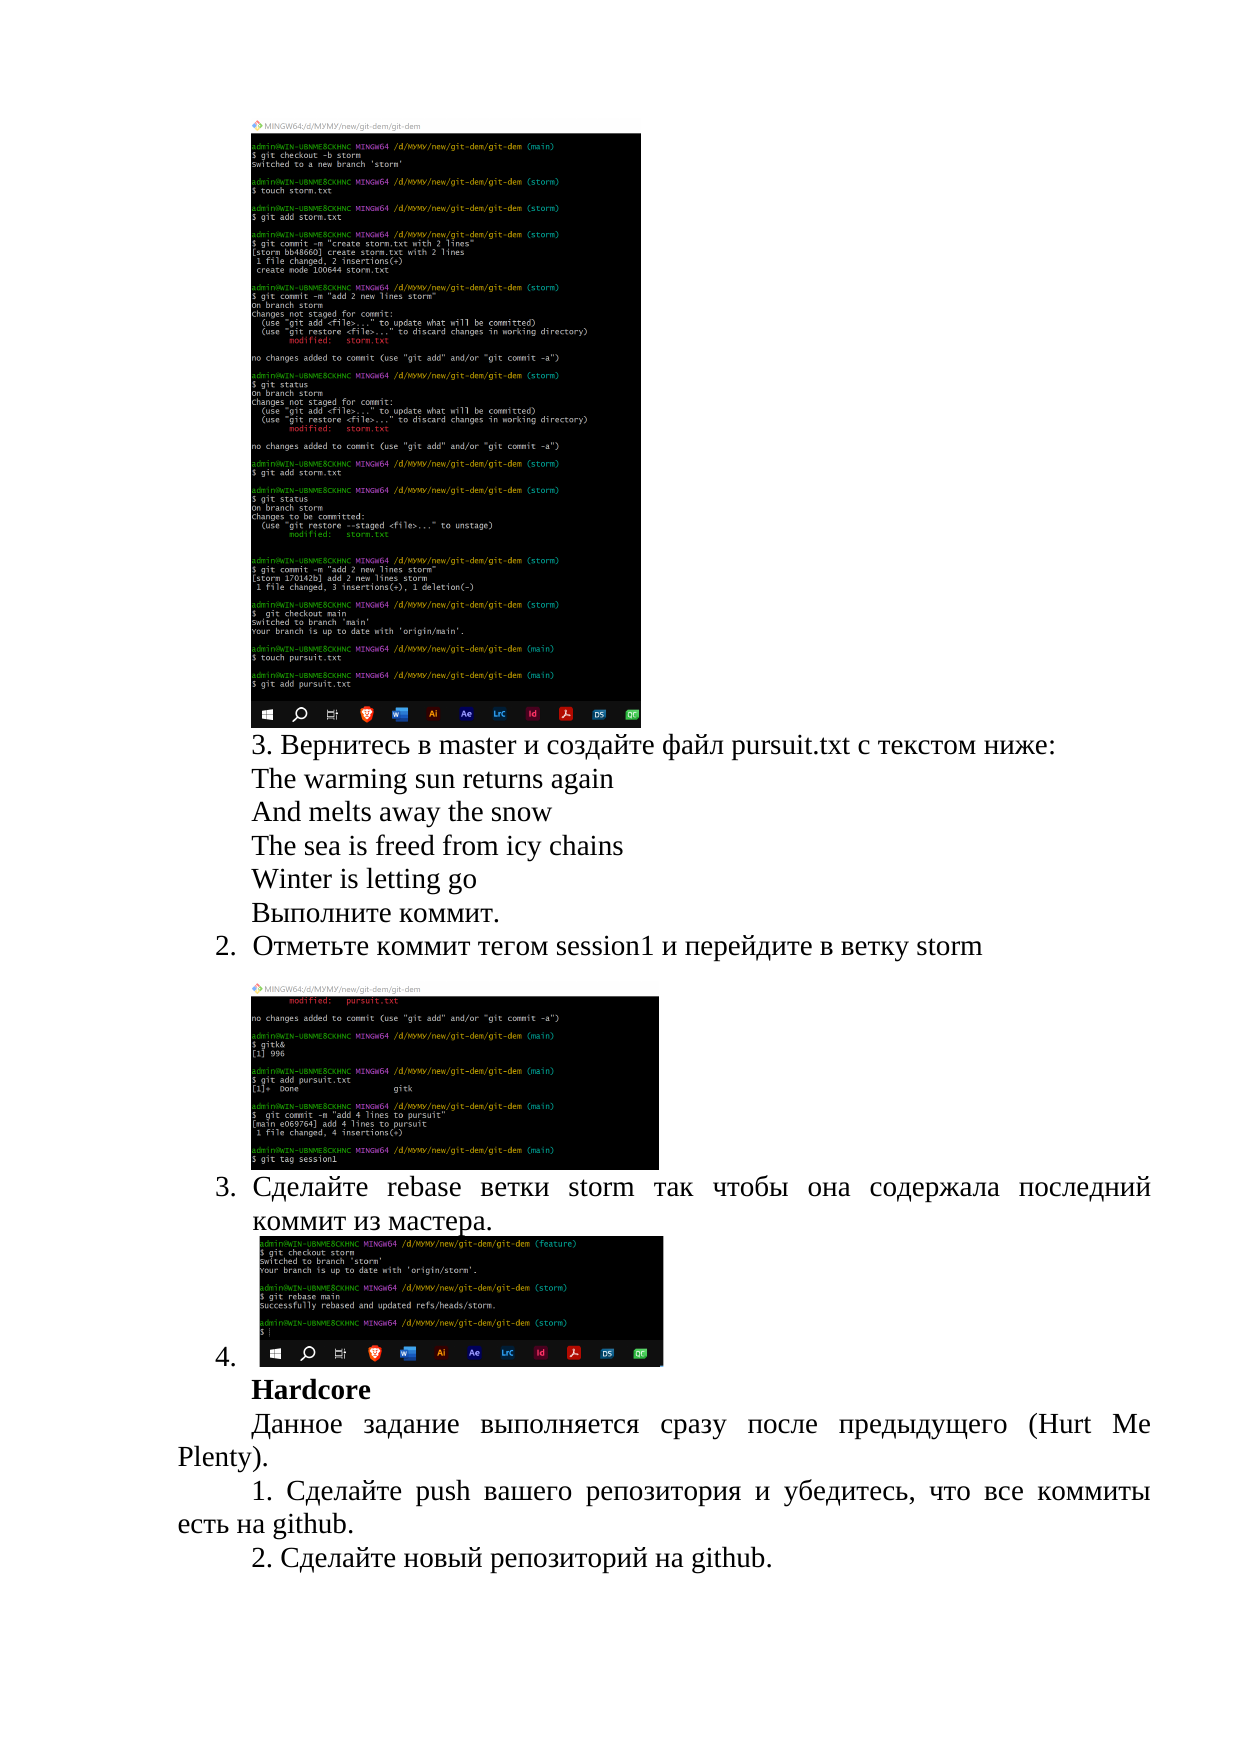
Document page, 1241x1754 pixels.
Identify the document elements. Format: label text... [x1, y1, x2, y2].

text 1. Сделайте push вашего репозитория и убедитесь, что все коммиты есть на github. [177, 1473, 1152, 1540]
picture [251, 118, 641, 728]
text Выполните коммит. [177, 895, 1152, 928]
text The warming sun returns again And melts away the snow The sea is freed from icy chains Winter is letting go [251, 761, 1152, 895]
list Сделайте rebase ветки storm так чтобы она содержала последний коммит из мастера. [215, 1169, 1152, 1236]
text 2. Сделайте новый репозиторий на github. [177, 1540, 1152, 1574]
picture [259, 1236, 664, 1367]
text Hardcore [177, 1372, 1152, 1406]
list Отметьте коммит тегом session1 и перейдите в ветку storm [215, 928, 1152, 962]
text 3. Вернитесь в master и создайте файл pursuit.txt с текстом ниже: [177, 727, 1152, 761]
picture [251, 981, 659, 1170]
text Данное задание выполняется сразу после предыдущего (Hurt Me Plenty). [177, 1406, 1152, 1473]
